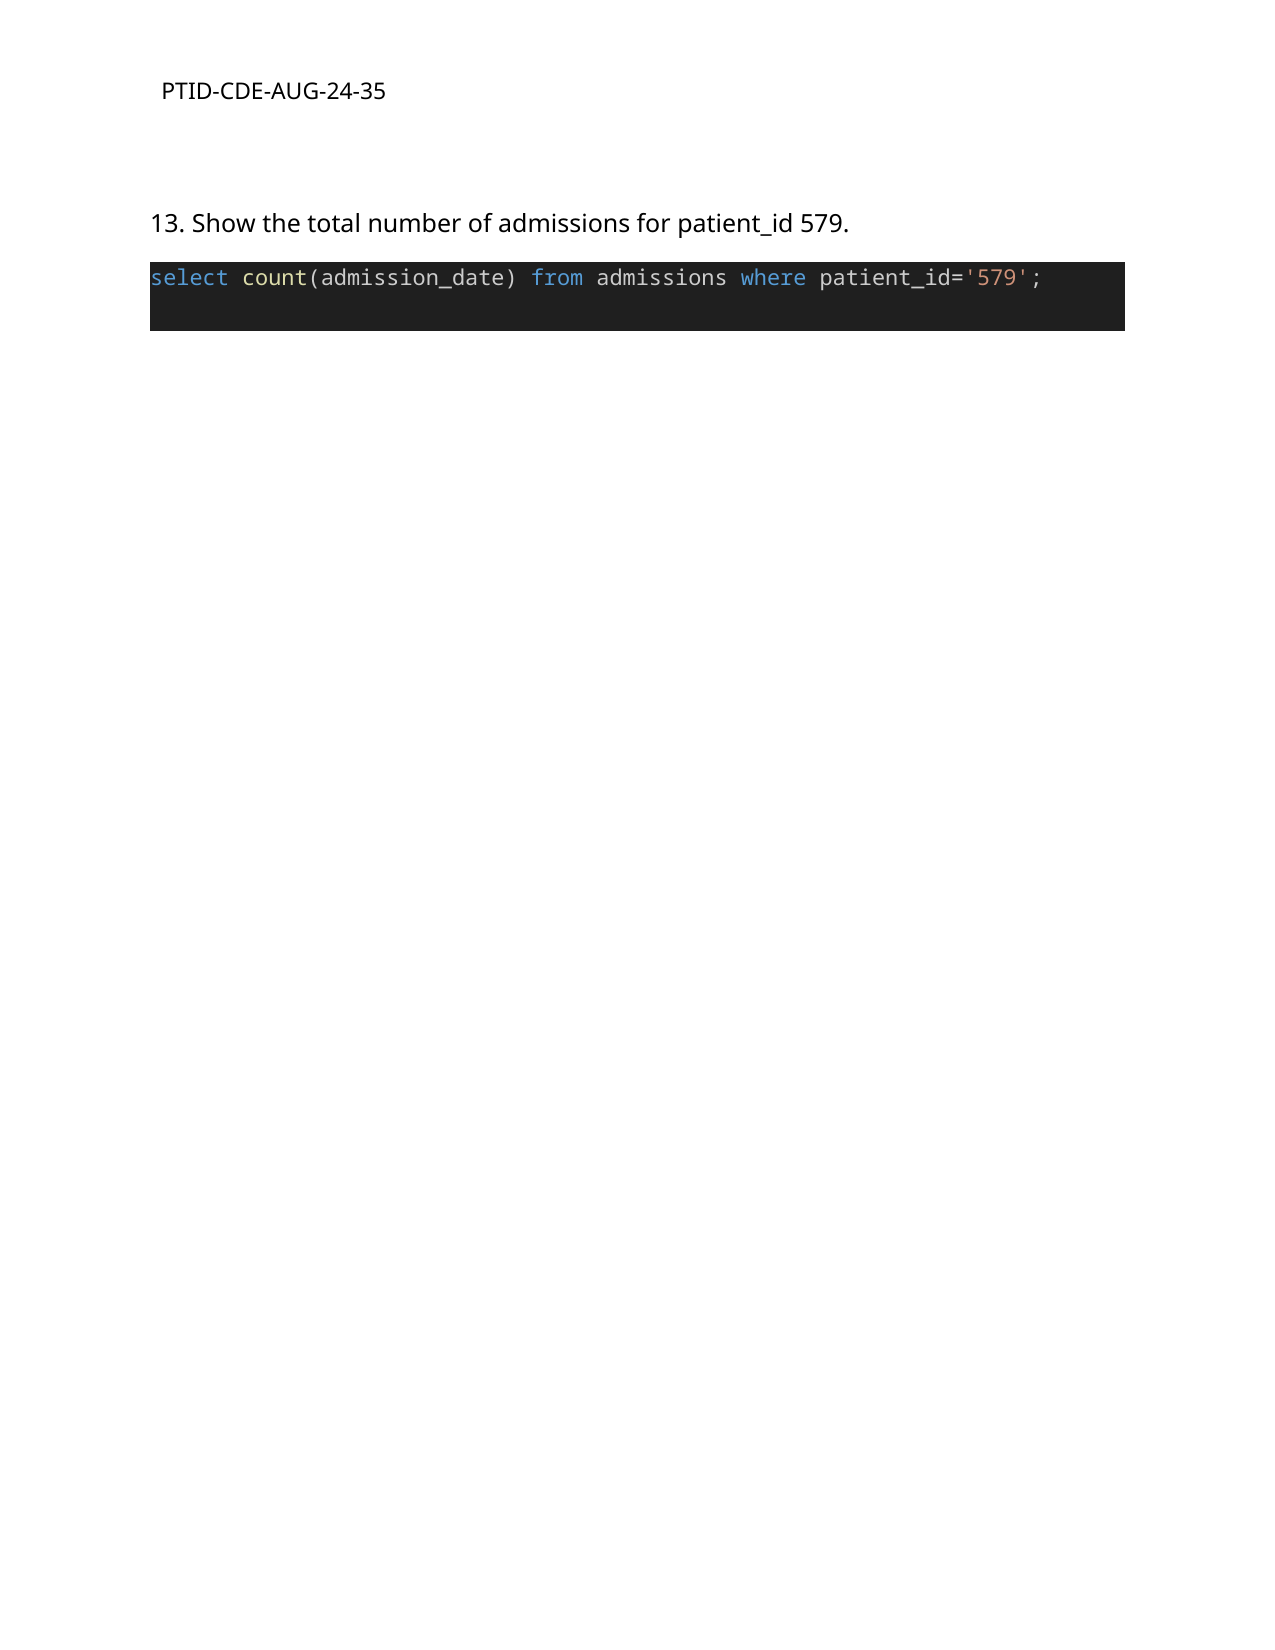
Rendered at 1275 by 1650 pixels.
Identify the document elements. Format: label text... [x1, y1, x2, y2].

text 13. Show the total number of admissions for patient_id 579. [150, 206, 1125, 240]
text select count(admission_date) from admissions where patient_id='579'; [150, 262, 1125, 292]
